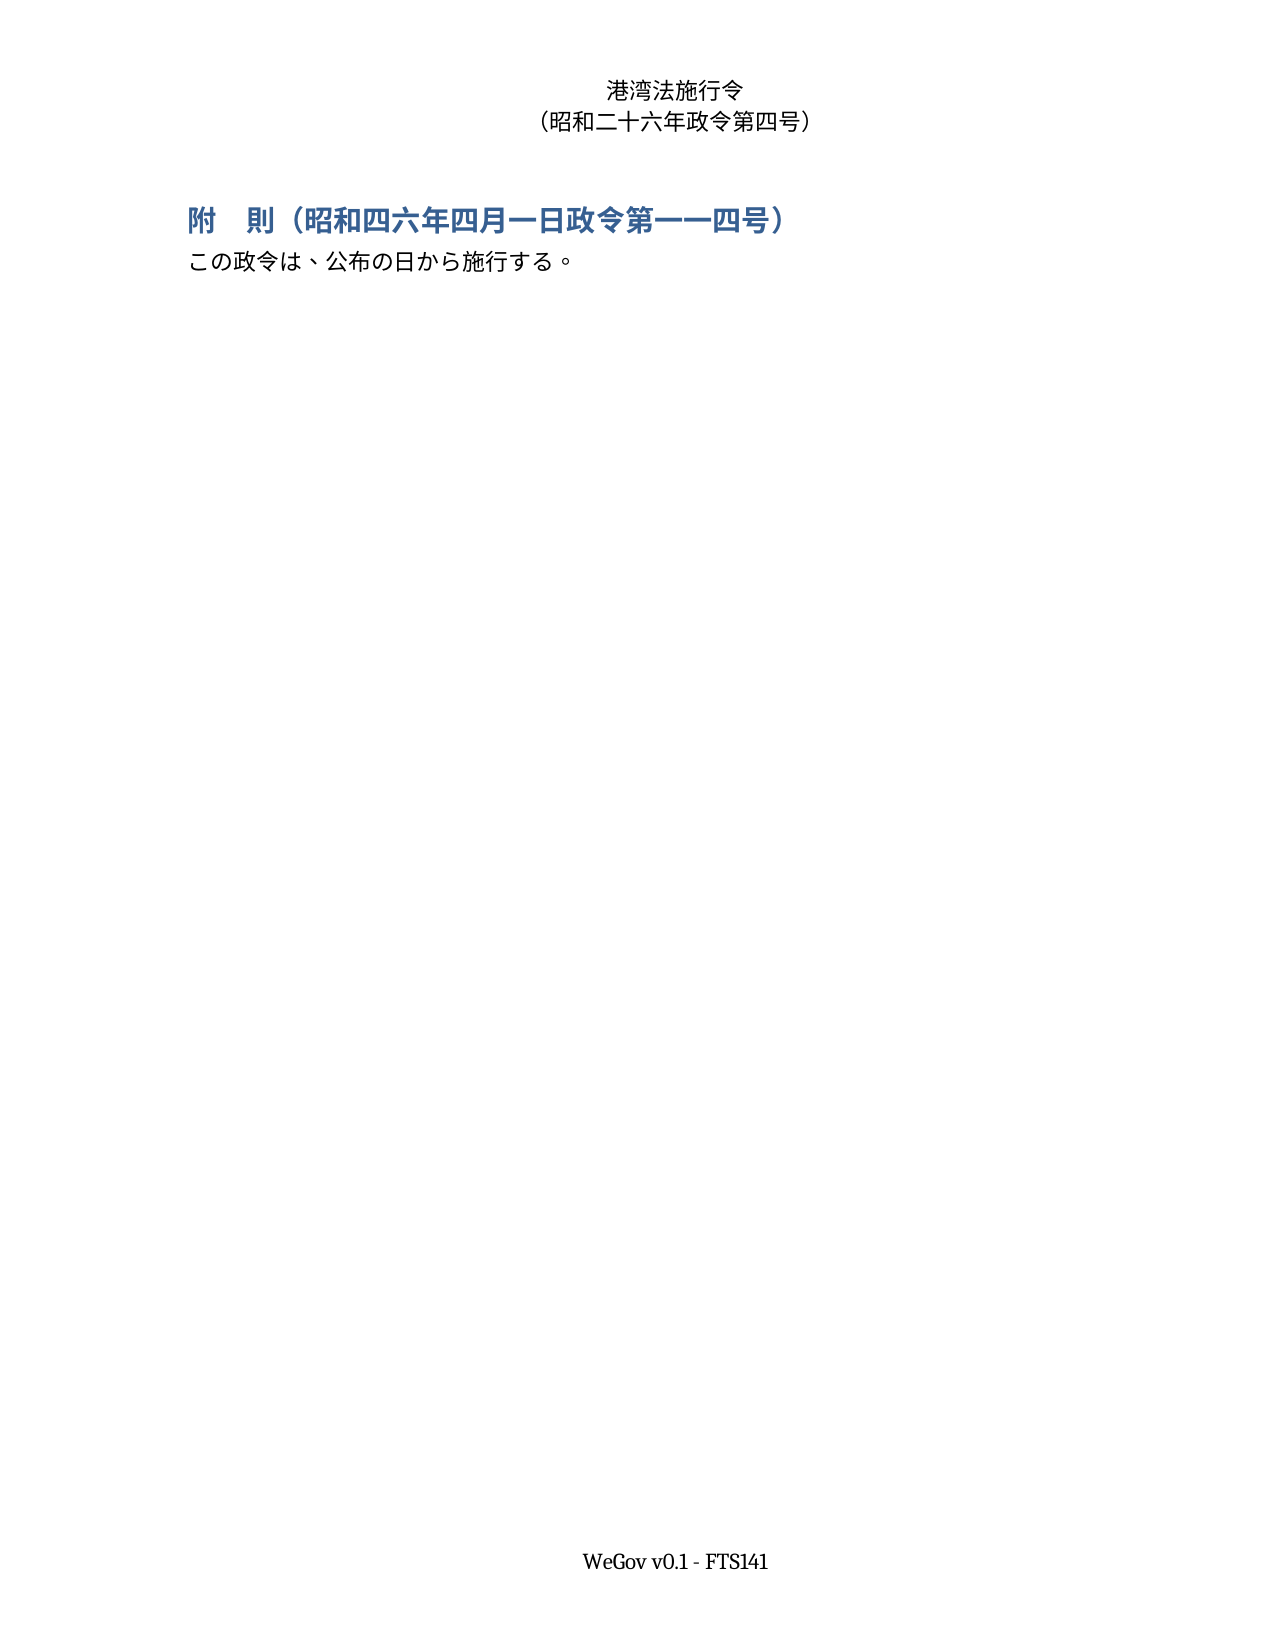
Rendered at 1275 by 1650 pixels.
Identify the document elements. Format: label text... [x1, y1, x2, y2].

subtitle 附 則（昭和四六年四月一日政令第一一四号） [187, 200, 1087, 240]
text この政令は、公布の日から施行する。 [187, 246, 1087, 277]
